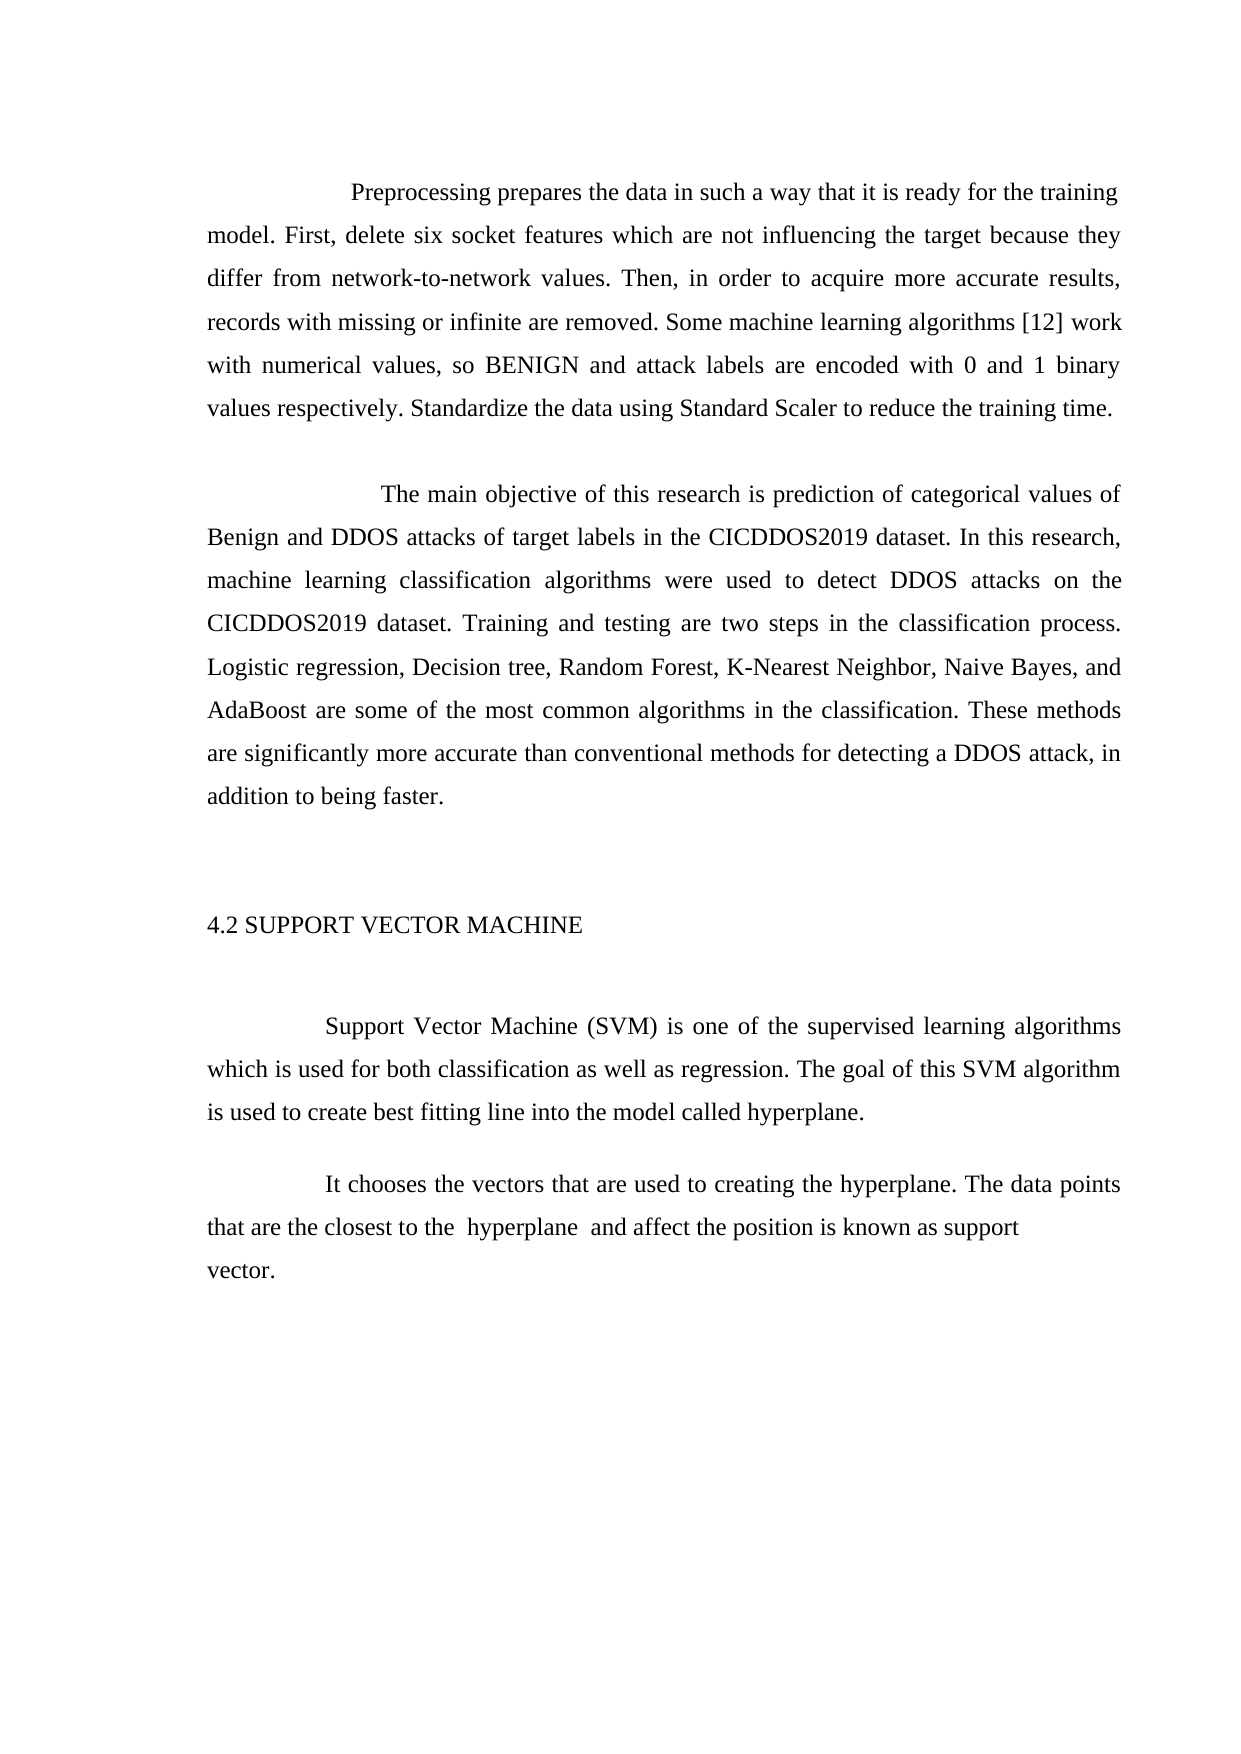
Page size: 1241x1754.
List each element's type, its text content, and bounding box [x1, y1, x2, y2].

text Preprocessing prepares the data in such a way that it is ready for the training model. First, delete six socket features which are not influencing the target because they differ from network-to-network values. Then, in order to acquire more accurate results, records with missing or infinite are removed. Some machine learning algorithms [12] work with numerical values, so BENIGN and attack labels are encoded with 0 and 1 binary values respectively. Standardize the data using Standard Scaler to reduce the training time. [207, 177, 1122, 422]
text vector. [207, 1255, 1122, 1284]
text It chooses the vectors that are used to creating the hyperplane. The data points that are the closest to the hyperplane and affect the position is known as support [207, 1169, 1122, 1241]
text 4.2 SUPPORT VECTOR MACHINE [207, 910, 1122, 939]
text Support Vector Machine (SVM) is one of the supervised learning algorithms which is used for both classification as well as regression. The goal of this SVM algorithm is used to create best fitting line into the model called hyperplane. [207, 1011, 1122, 1126]
text The main objective of this research is prediction of categorical values of Benign and DDOS attacks of target labels in the CICDDOS2019 dataset. In this research, machine learning classification algorithms were used to detect DDOS attacks on the CICDDOS2019 dataset. Training and testing are two steps in the classification process. Logistic regression, Decision tree, Random Forest, K-Nearest Neighbor, Naive Bayes, and AdaBoost are some of the most common algorithms in the classification. These methods are significantly more accurate than conventional methods for detecting a DDOS attack, in addition to being faster. [207, 479, 1122, 810]
